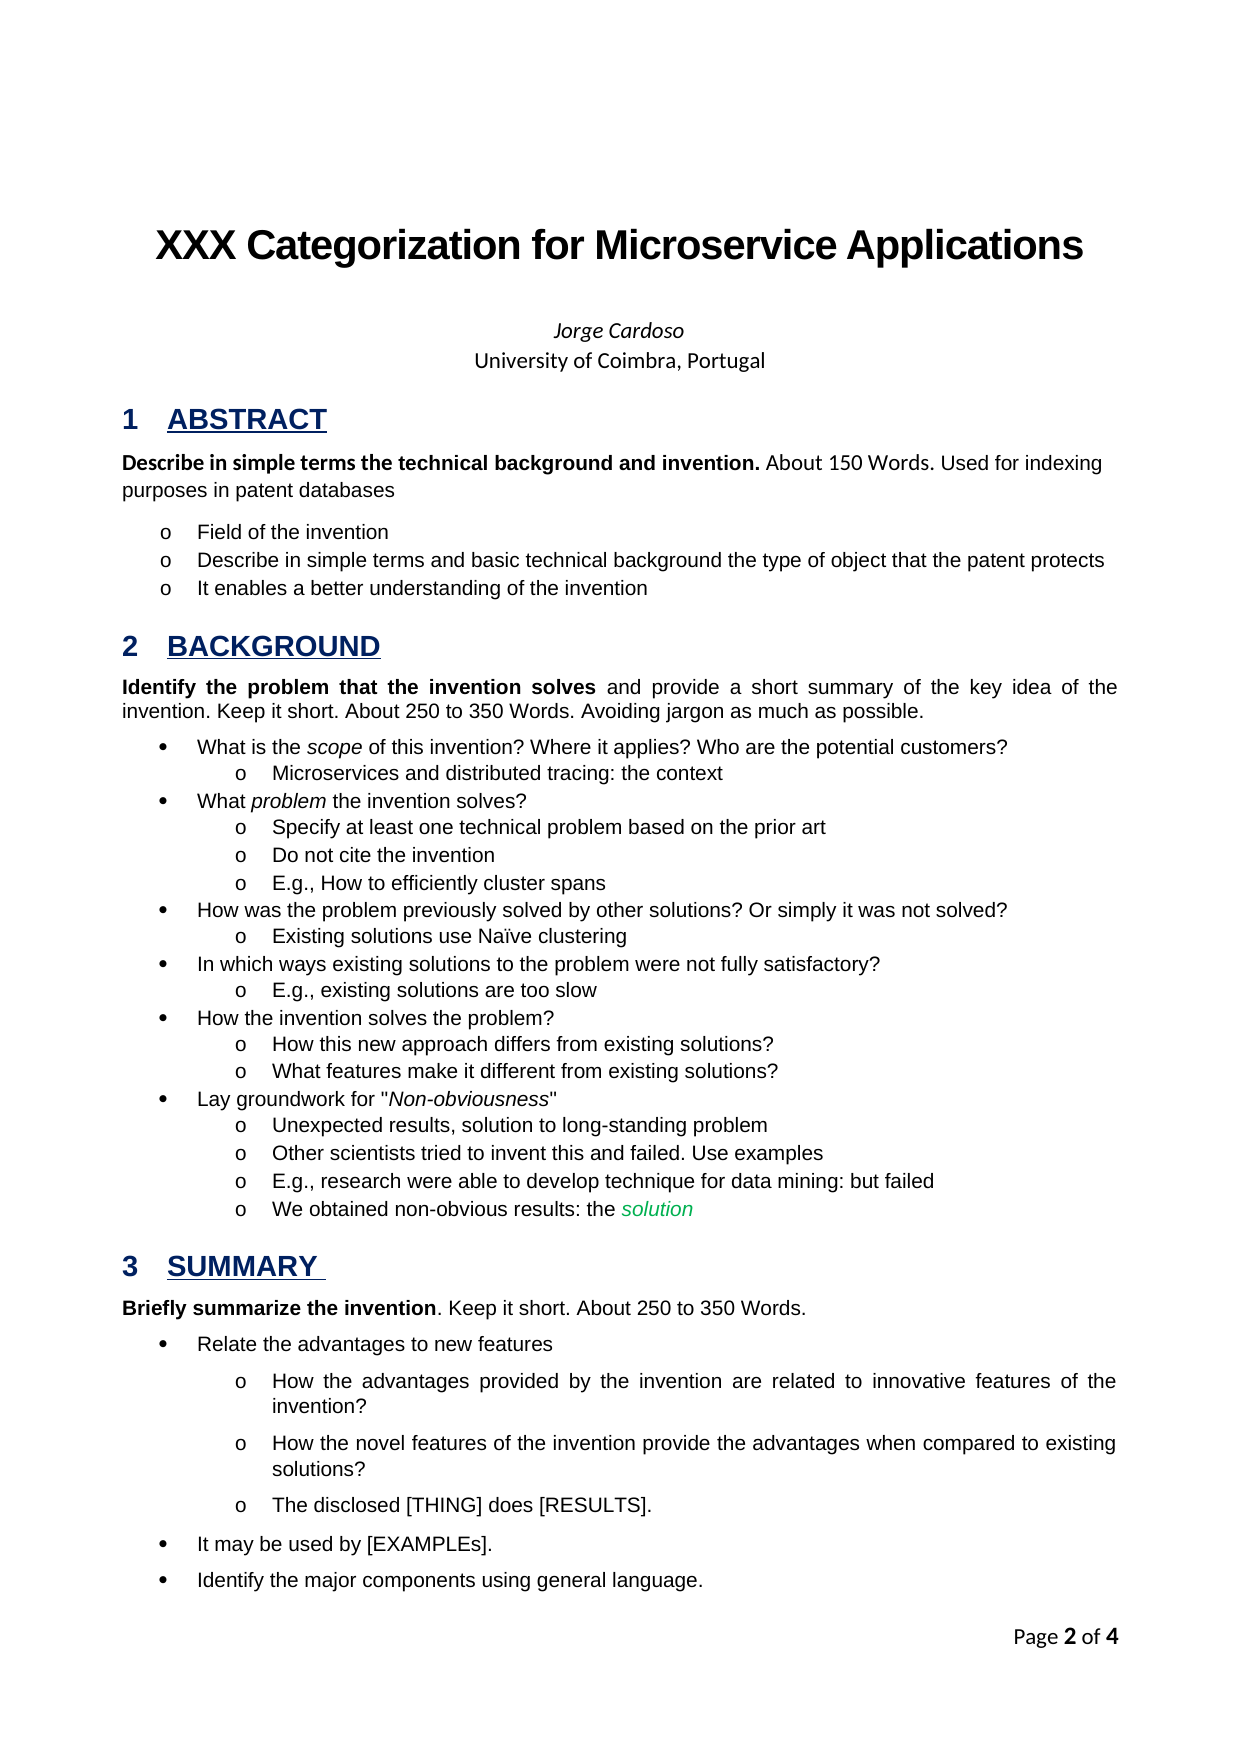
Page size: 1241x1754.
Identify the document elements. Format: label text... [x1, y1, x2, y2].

list How the advantages provided by the invention are related to innovative features of the invention? [234, 1368, 1118, 1418]
list How was the problem previously solved by other solutions? Or simply it was not solved? [159, 898, 1118, 922]
list In which ways existing solutions to the problem were not fully satisfactory? [159, 952, 1118, 976]
list E.g., research were able to develop technique for data mining: but failed [234, 1169, 1118, 1194]
list How the novel features of the invention provide the advantages when compared to existing solutions? [234, 1431, 1118, 1481]
list Specify at least one technical problem based on the prior art [234, 815, 1118, 841]
text Describe in simple terms the technical background and invention. About 150 Words. Used for indexing purposes in patent databases [122, 448, 1118, 502]
subtitle BACKGROUND [122, 628, 1118, 662]
list The disclosed [THING] does [RESULTS]. [234, 1493, 1118, 1519]
list Do not cite the invention [234, 842, 1118, 868]
text University of Coimbra, Portugal [122, 346, 1118, 374]
subtitle SUMMARY [122, 1249, 1118, 1283]
text Identify the problem that the invention solves and provide a short summary of the key idea of the invention. Keep it short. About 250 to 350 Words. Avoiding jargon as much as possible. [122, 674, 1118, 722]
list What problem the invention solves? [159, 789, 1118, 813]
list What is the scope of this invention? Where it applies? Who are the potential customers? [159, 735, 1118, 759]
list Describe in simple terms and basic technical background the type of object that the patent protects [159, 548, 1118, 574]
list E.g., How to efficiently cluster spans [234, 870, 1118, 896]
list Relate the advantages to new features [159, 1332, 1118, 1356]
title XXX Categorization for Microservice Applications [122, 220, 1118, 268]
list We obtained non-obvious results: the solution [234, 1197, 1118, 1222]
list How this new approach differs from existing solutions? [234, 1032, 1118, 1057]
list Microservices and distributed tracing: the context [234, 761, 1118, 787]
list It enables a better understanding of the invention [159, 576, 1118, 602]
list It may be used by [EXAMPLEs]. [159, 1531, 1118, 1555]
text Briefly summarize the invention. Keep it short. About 250 to 350 Words. [122, 1295, 1118, 1319]
list E.g., existing solutions are too slow [234, 978, 1118, 1004]
list Lay groundwork for "Non-obviousness" [159, 1087, 1118, 1111]
list Identify the major components using general language. [159, 1568, 1118, 1592]
list Other scientists tried to invent this and failed. Use examples [234, 1141, 1118, 1167]
text Jorge Cardoso [122, 316, 1118, 344]
list What features make it different from existing solutions? [234, 1059, 1118, 1085]
list Field of the invention [159, 520, 1118, 546]
subtitle ABSTRACT [122, 402, 1118, 435]
list Existing solutions use Naïve clustering [234, 924, 1118, 950]
list Unexpected results, solution to long-standing problem [234, 1113, 1118, 1139]
list How the invention solves the problem? [159, 1006, 1118, 1030]
